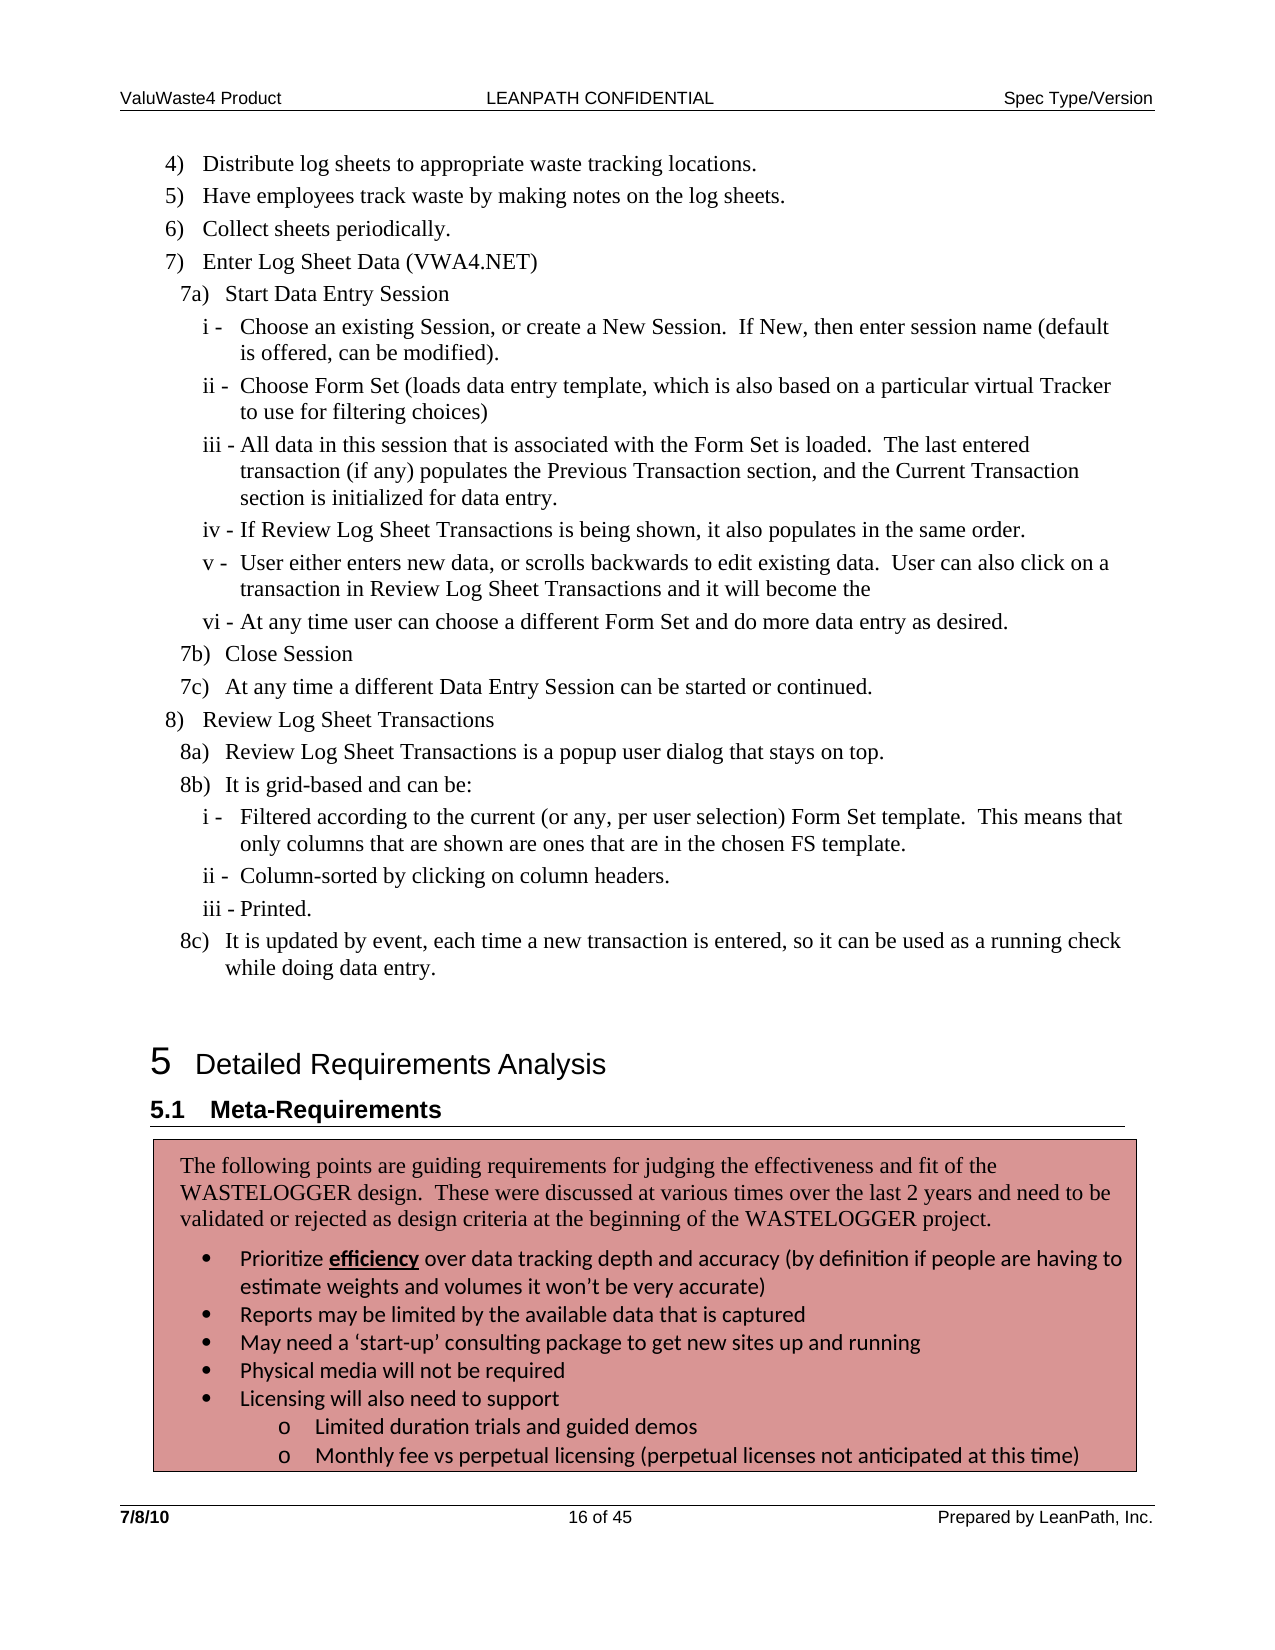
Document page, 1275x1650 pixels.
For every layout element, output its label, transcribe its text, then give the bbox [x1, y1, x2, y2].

subtitle Meta-Requirements [150, 1095, 1125, 1126]
list User either enters new data, or scrolls backwards to edit existing data. User can also click on a transaction in Review Log Sheet Transactions and it will become the [202, 549, 1125, 602]
list Choose an existing Session, or create a New Session. If New, then enter session name (default is offered, can be modified). [202, 313, 1125, 366]
list At any time user can choose a different Form Set and do more data entry as desired. [202, 608, 1125, 634]
list Distribute log sheets to appropriate waste tracking locations. [165, 150, 1125, 176]
text Review Log Sheet Transactions [165, 706, 1125, 732]
list At any time a different Data Entry Session can be started or continued. [180, 673, 1125, 699]
list If Review Log Sheet Transactions is being shown, it also populates in the same order. [202, 516, 1125, 543]
list Choose Form Set (loads data entry template, which is also based on a particular virtual Tracker to use for filtering choices) [202, 372, 1125, 425]
table_header The following points are guiding requirements for judging the effectiveness and fit of the WASTELOGGER design. These were discussed at various times over the last 2 years and need to be validated or rejected as design criteria at the beginning of the WASTELOGGER project. Prioritize efficiency over data tracking depth and accuracy (by definition if people are having to estimate weights and volumes it won’t be very accurate) Reports may be limited by the available data that is captured May need a ‘start-up’ consulting package to get new sites up and running Physical media will not be required Licensing will also need to support Limited duration trials and guided demos Monthly fee vs perpetual licensing (perpetual licenses not anticipated at this time) [154, 1140, 1136, 1471]
list It is grid-based and can be: [180, 771, 1125, 797]
list Have employees track waste by making notes on the log sheets. [165, 183, 1125, 209]
list All data in this session that is associated with the Form Set is loaded. The last entered transaction (if any) populates the Previous Transaction section, and the Current Transaction section is initialized for data entry. [202, 431, 1125, 510]
list Printed. [202, 895, 1125, 921]
list It is updated by event, each time a new transaction is entered, so it can be used as a running check while doing data entry. [180, 928, 1125, 980]
subtitle Detailed Requirements Analysis [150, 1038, 1125, 1082]
list Enter Log Sheet Data (VWA4.NET) [165, 248, 1125, 274]
list Filtered according to the current (or any, per user selection) Form Set template. This means that only columns that are shown are ones that are in the chosen FS template. [202, 803, 1125, 856]
list Close Session [180, 640, 1125, 667]
list Review Log Sheet Transactions is a popup user dialog that stays on top. [180, 738, 1125, 764]
list Start Data Entry Session [180, 280, 1125, 307]
list Collect sheets periodically. [165, 215, 1125, 242]
list Column-sorted by clicking on column headers. [202, 862, 1125, 889]
